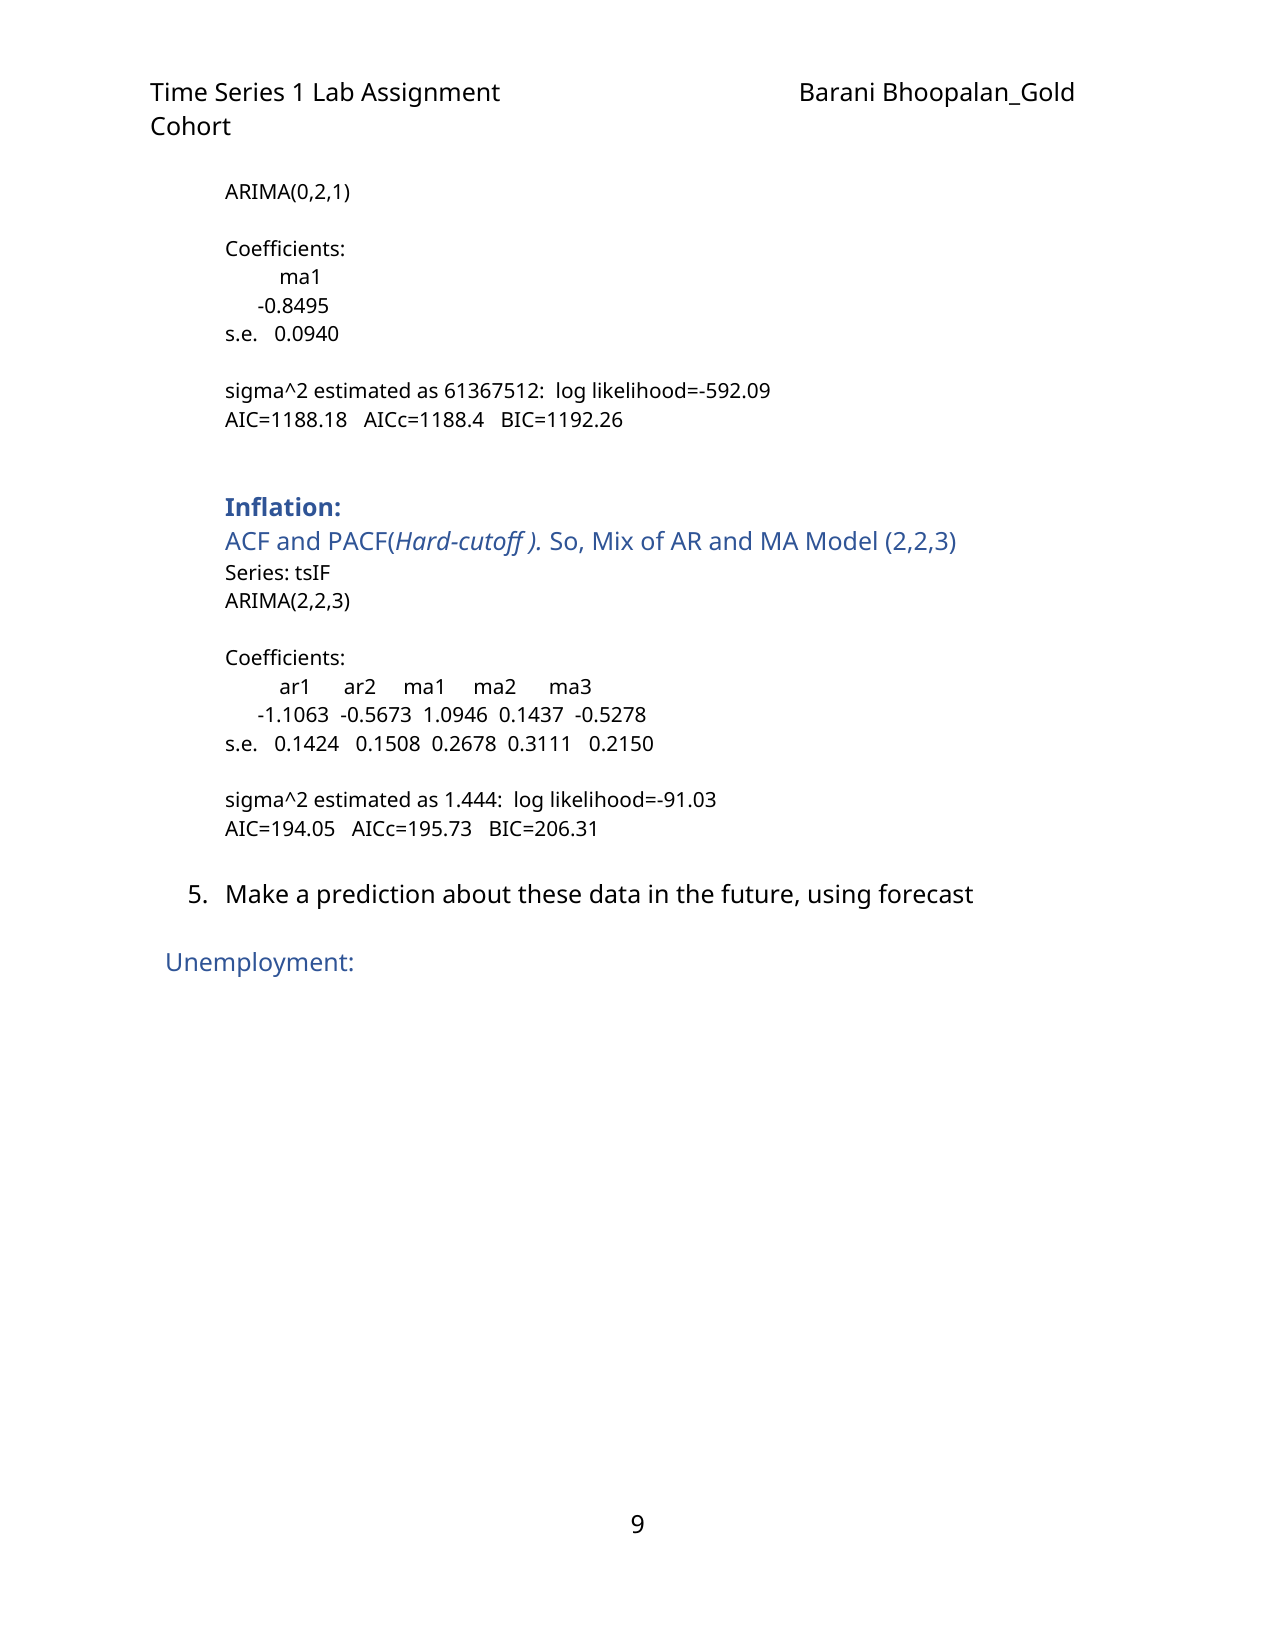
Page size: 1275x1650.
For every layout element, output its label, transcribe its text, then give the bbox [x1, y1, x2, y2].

text -0.8495 [225, 291, 1125, 319]
text Series: tsIF [225, 558, 1125, 587]
text AIC=194.05 AICc=195.73 BIC=206.31 [225, 814, 1125, 842]
text ARIMA(2,2,3) [225, 587, 1125, 615]
text sigma^2 estimated as 61367512: log likelihood=-592.09 [225, 376, 1125, 405]
text ar1 ar2 ma1 ma2 ma3 [225, 672, 1125, 700]
text s.e. 0.1424 0.1508 0.2678 0.3111 0.2150 [225, 729, 1125, 757]
text Coefficients: [225, 234, 1125, 262]
text sigma^2 estimated as 1.444: log likelihood=-91.03 [225, 786, 1125, 814]
text ARIMA(0,2,1) [225, 177, 1125, 206]
text s.e. 0.0940 [225, 319, 1125, 348]
text ma1 [225, 262, 1125, 291]
text Unemployment: [165, 945, 1125, 979]
text AIC=1188.18 AICc=1188.4 BIC=1192.26 [225, 405, 1125, 433]
list ACF and PACF(Hard-cutoff ). So, Mix of AR and MA Model (2,2,3) [225, 524, 1125, 558]
text Coefficients: [225, 643, 1125, 672]
list Make a prediction about these data in the future, using forecast [187, 877, 1125, 911]
text -1.1063 -0.5673 1.0946 0.1437 -0.5278 [225, 700, 1125, 729]
list Inflation: [225, 490, 1125, 524]
